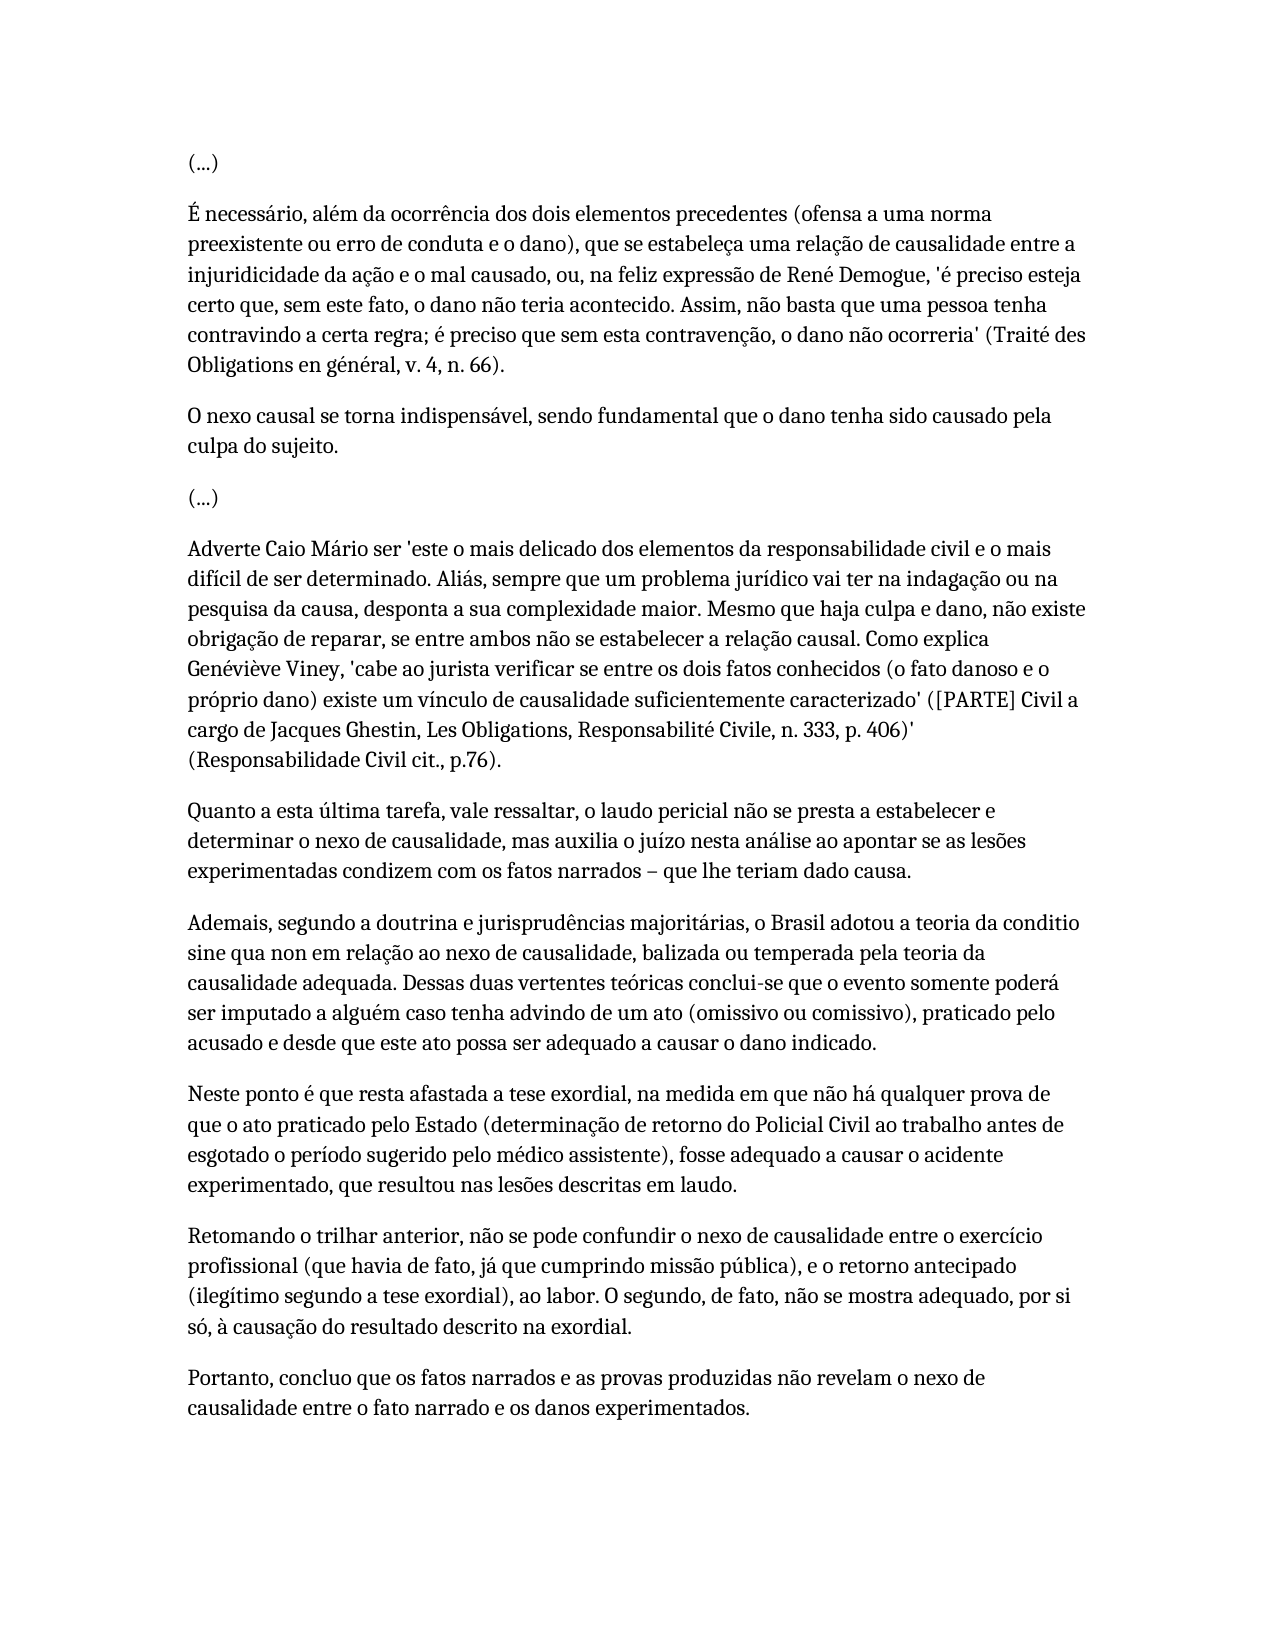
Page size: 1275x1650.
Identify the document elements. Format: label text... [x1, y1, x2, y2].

text (...) [187, 150, 1087, 176]
text Quanto a esta última tarefa, vale ressaltar, o laudo pericial não se presta a estabelecer e determinar o nexo de causalidade, mas auxilia o juízo nesta análise ao apontar se as lesões experimentadas condizem com os fatos narrados – que lhe teriam dado causa. [187, 798, 1087, 885]
text Neste ponto é que resta afastada a tese exordial, na medida em que não há qualquer prova de que o ato praticado pelo Estado (determinação de retorno do Policial Civil ao trabalho antes de esgotado o período sugerido pelo médico assistente), fosse adequado a causar o acidente experimentado, que resultou nas lesões descritas em laudo. [187, 1081, 1087, 1198]
text É necessário, além da ocorrência dos dois elementos precedentes (ofensa a uma norma preexistente ou erro de conduta e o dano), que se estabeleça uma relação de causalidade entre a injuridicidade da ação e o mal causado, ou, na feliz expressão de René Demogue, 'é preciso esteja certo que, sem este fato, o dano não teria acontecido. Assim, não basta que uma pessoa tenha contravindo a certa regra; é preciso que sem esta contravenção, o dano não ocorreria' (Traité des Obligations en général, v. 4, n. 66). [187, 201, 1087, 378]
text O nexo causal se torna indispensável, sendo fundamental que o dano tenha sido causado pela culpa do sujeito. [187, 403, 1087, 460]
text Adverte Caio Mário ser 'este o mais delicado dos elementos da responsabilidade civil e o mais difícil de ser determinado. Aliás, sempre que um problema jurídico vai ter na indagação ou na pesquisa da causa, desponta a sua complexidade maior. Mesmo que haja culpa e dano, não existe obrigação de reparar, se entre ambos não se estabelecer a relação causal. Como explica Genéviève Viney, 'cabe ao jurista verificar se entre os dois fatos conhecidos (o fato danoso e o próprio dano) existe um vínculo de causalidade suficientemente caracterizado' ([PARTE] Civil a cargo de Jacques Ghestin, Les Obligations, Responsabilité Civile, n. 333, p. 406)' (Responsabilidade Civil cit., p.76). [187, 535, 1087, 773]
text Portanto, concluo que os fatos narrados e as provas produzidas não revelam o nexo de causalidade entre o fato narrado e os danos experimentados. [187, 1364, 1087, 1421]
text Ademais, segundo a doutrina e jurisprudências majoritárias, o Brasil adotou a teoria da conditio sine qua non em relação ao nexo de causalidade, balizada ou temperada pela teoria da causalidade adequada. Dessas duas vertentes teóricas conclui-se que o evento somente poderá ser imputado a alguém caso tenha advindo de um ato (omissivo ou comissivo), praticado pelo acusado e desde que este ato possa ser adequado a causar o dano indicado. [187, 909, 1087, 1057]
text Retomando o trilhar anterior, não se pode confundir o nexo de causalidade entre o exercício profissional (que havia de fato, já que cumprindo missão pública), e o retorno antecipado (ilegítimo segundo a tese exordial), ao labor. O segundo, de fato, não se mostra adequado, por si só, à causação do resultado descrito na exordial. [187, 1223, 1087, 1340]
text (...) [187, 484, 1087, 511]
